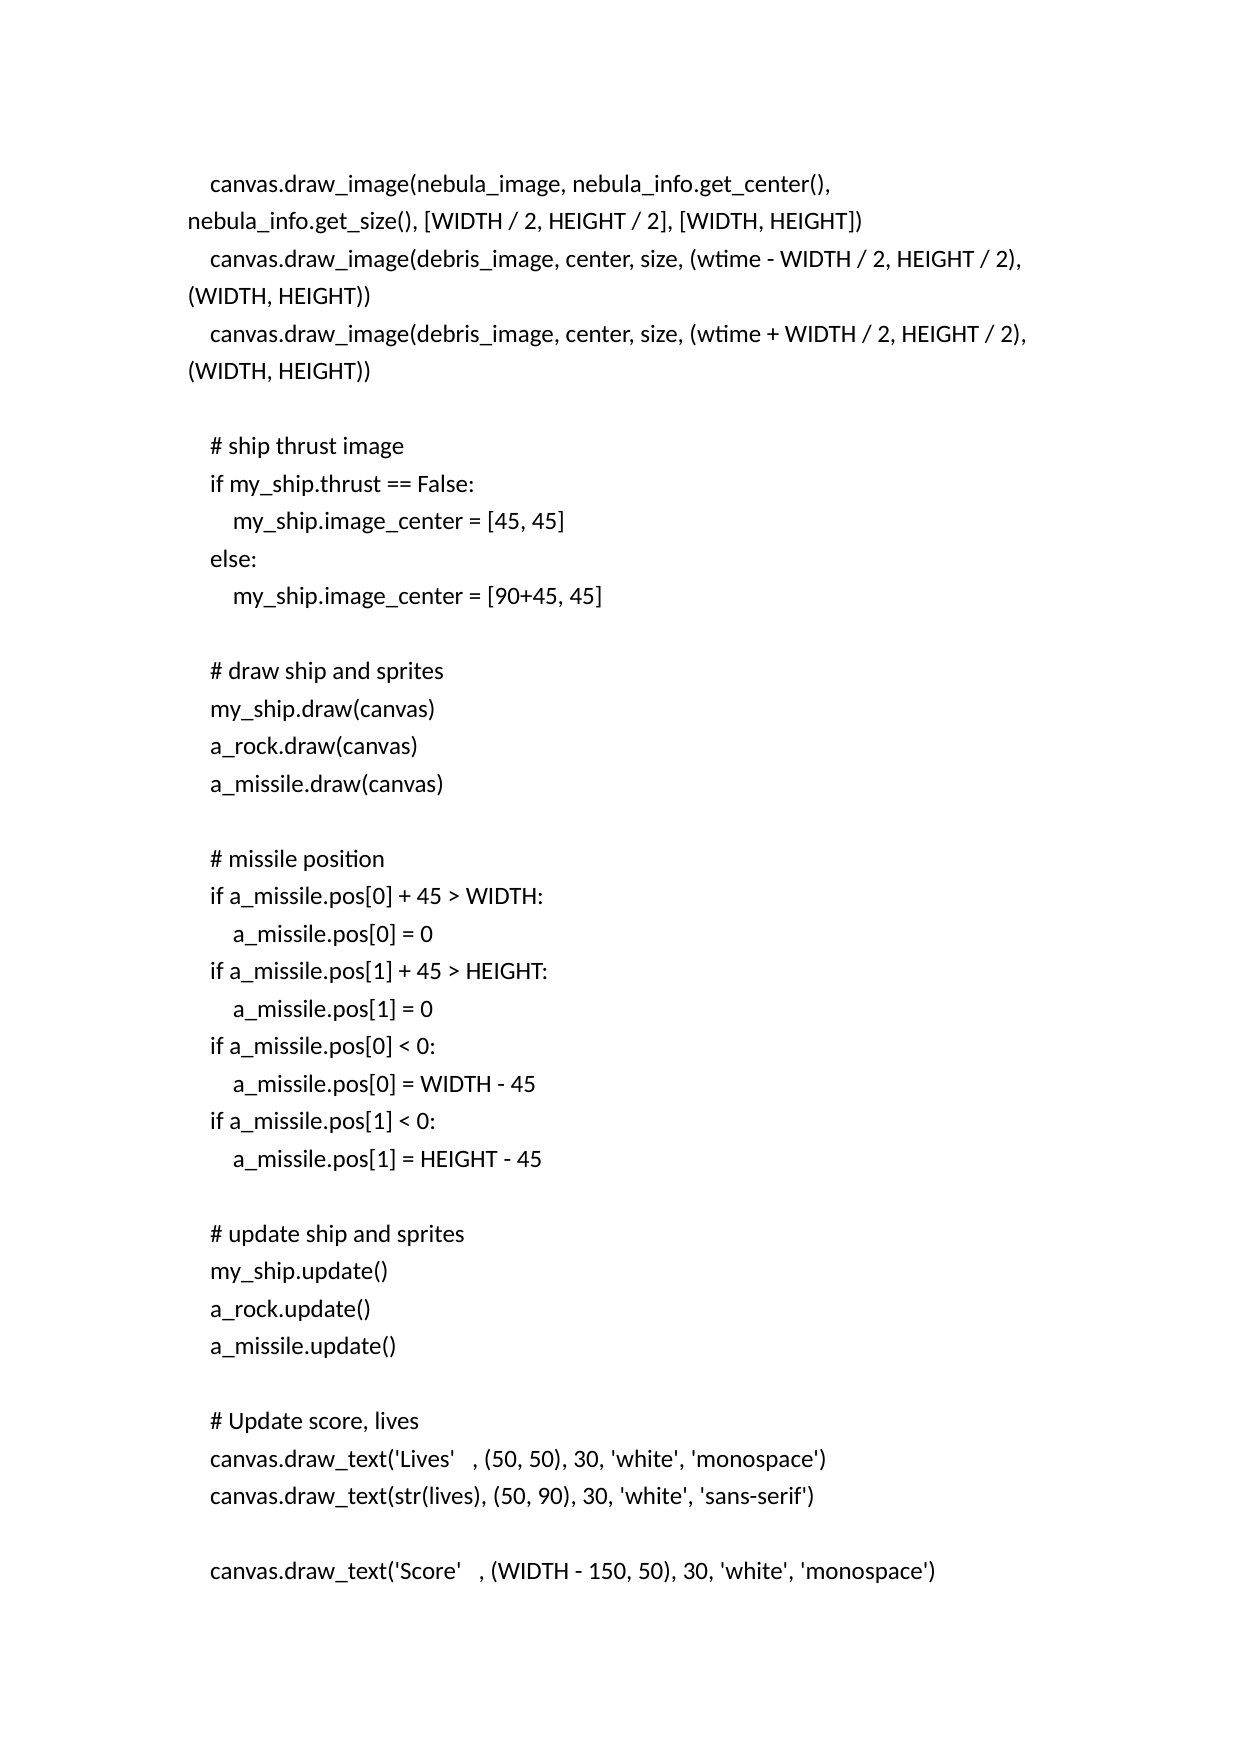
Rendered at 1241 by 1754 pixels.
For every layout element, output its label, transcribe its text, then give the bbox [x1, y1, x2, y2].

text # update ship and sprites [187, 1214, 1053, 1252]
text a_missile.pos[1] = HEIGHT - 45 [187, 1139, 1053, 1177]
text if a_missile.pos[0] < 0: [187, 1027, 1053, 1064]
text a_missile.pos[0] = 0 [187, 914, 1053, 952]
text # Update score, lives [187, 1402, 1053, 1439]
text canvas.draw_text('Lives' , (50, 50), 30, 'white', 'monospace') [187, 1439, 1053, 1477]
text canvas.draw_image(nebula_image, nebula_info.get_center(), nebula_info.get_size(), [WIDTH / 2, HEIGHT / 2], [WIDTH, HEIGHT]) [187, 164, 1053, 239]
text # missile position [187, 839, 1053, 877]
text my_ship.draw(canvas) [187, 689, 1053, 727]
text my_ship.update() [187, 1252, 1053, 1289]
text canvas.draw_image(debris_image, center, size, (wtime - WIDTH / 2, HEIGHT / 2), (WIDTH, HEIGHT)) [187, 239, 1053, 314]
text a_missile.update() [187, 1327, 1053, 1364]
text my_ship.image_center = [90+45, 45] [187, 577, 1053, 614]
text a_rock.update() [187, 1289, 1053, 1327]
text else: [187, 539, 1053, 577]
text if a_missile.pos[0] + 45 > WIDTH: [187, 877, 1053, 914]
text # draw ship and sprites [187, 652, 1053, 689]
text a_missile.pos[1] = 0 [187, 989, 1053, 1027]
text # ship thrust image [187, 427, 1053, 464]
text if a_missile.pos[1] < 0: [187, 1102, 1053, 1139]
text my_ship.image_center = [45, 45] [187, 502, 1053, 539]
text canvas.draw_image(debris_image, center, size, (wtime + WIDTH / 2, HEIGHT / 2), (WIDTH, HEIGHT)) [187, 314, 1053, 389]
text if a_missile.pos[1] + 45 > HEIGHT: [187, 952, 1053, 989]
text a_rock.draw(canvas) [187, 727, 1053, 764]
text if my_ship.thrust == False: [187, 464, 1053, 502]
text a_missile.pos[0] = WIDTH - 45 [187, 1064, 1053, 1102]
text canvas.draw_text(str(lives), (50, 90), 30, 'white', 'sans-serif') [187, 1477, 1053, 1514]
text canvas.draw_text('Score' , (WIDTH - 150, 50), 30, 'white', 'monospace') [187, 1552, 1053, 1589]
text a_missile.draw(canvas) [187, 764, 1053, 802]
